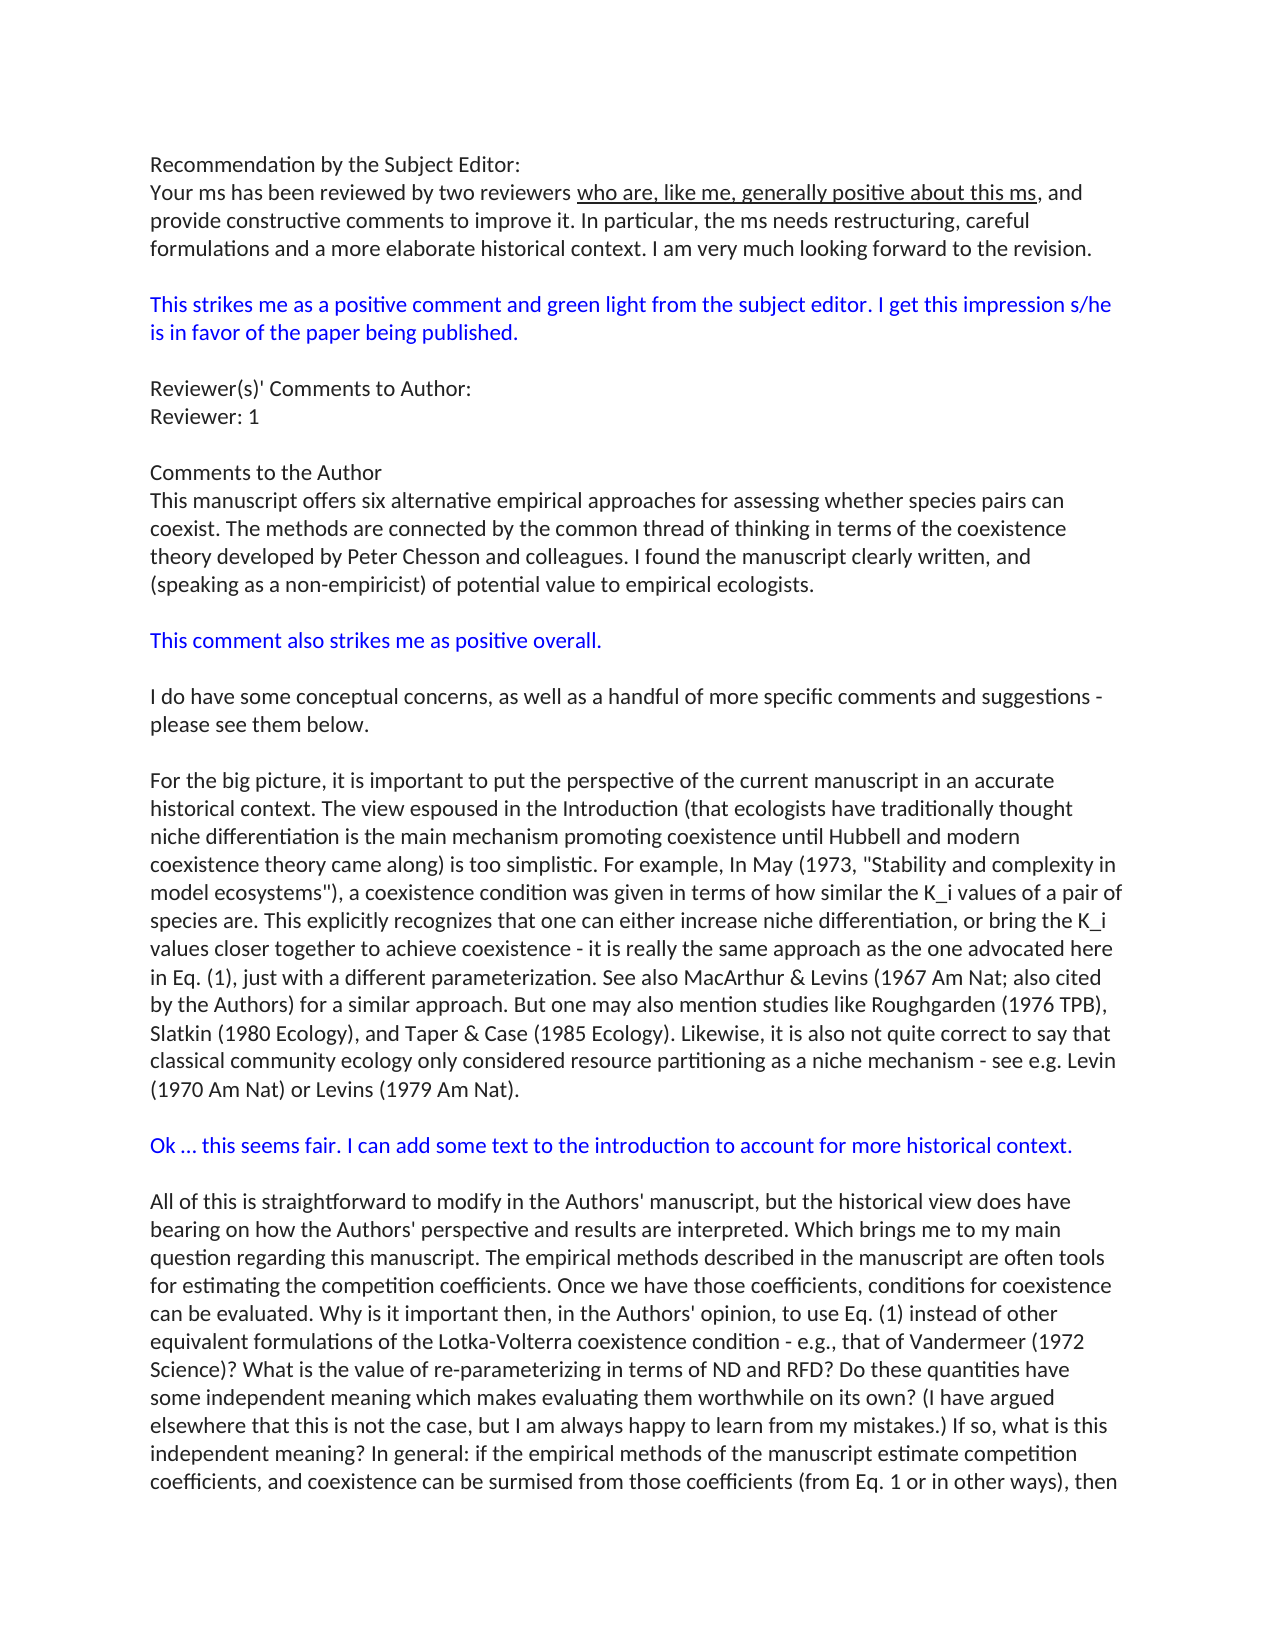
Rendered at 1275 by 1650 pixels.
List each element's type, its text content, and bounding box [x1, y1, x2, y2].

text I do have some conceptual concerns, as well as a handful of more specific comments and suggestions - please see them below. For the big picture, it is important to put the perspective of the current manuscript in an accurate historical context. The view espoused in the Introduction (that ecologists have traditionally thought niche differentiation is the main mechanism promoting coexistence until Hubbell and modern coexistence theory came along) is too simplistic. For example, In May (1973, "Stability and complexity in model ecosystems"), a coexistence condition was given in terms of how similar the K_i values of a pair of species are. This explicitly recognizes that one can either increase niche differentiation, or bring the K_i values closer together to achieve coexistence - it is really the same approach as the one advocated here in Eq. (1), just with a different parameterization. See also MacArthur & Levins (1967 Am Nat; also cited by the Authors) for a similar approach. But one may also mention studies like Roughgarden (1976 TPB), Slatkin (1980 Ecology), and Taper & Case (1985 Ecology). Likewise, it is also not quite correct to say that classical community ecology only considered resource partitioning as a niche mechanism - see e.g. Levin (1970 Am Nat) or Levins (1979 Am Nat). [150, 682, 1125, 1131]
text This strikes me as a positive comment and green light from the subject editor. I get this impression s/he is in favor of the paper being published. [150, 290, 1125, 374]
text This comment also strikes me as positive overall. [150, 626, 1125, 682]
text Recommendation by the Subject Editor: Your ms has been reviewed by two reviewers who are, like me, generally positive about this ms, and provide constructive comments to improve it. In particular, the ms needs restructuring, careful formulations and a more elaborate historical context. I am very much looking forward to the revision. [150, 150, 1125, 290]
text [150, 1159, 1125, 1495]
text Reviewer(s)' Comments to Author: Reviewer: 1 Comments to the Author This manuscript offers six alternative empirical approaches for assessing whether species pairs can coexist. The methods are connected by the common thread of thinking in terms of the coexistence theory developed by Peter Chesson and colleagues. I found the manuscript clearly written, and (speaking as a non-empiricist) of potential value to empirical ecologists. [150, 374, 1125, 598]
text Ok … this seems fair. I can add some text to the introduction to account for more historical context. [150, 1131, 1125, 1159]
